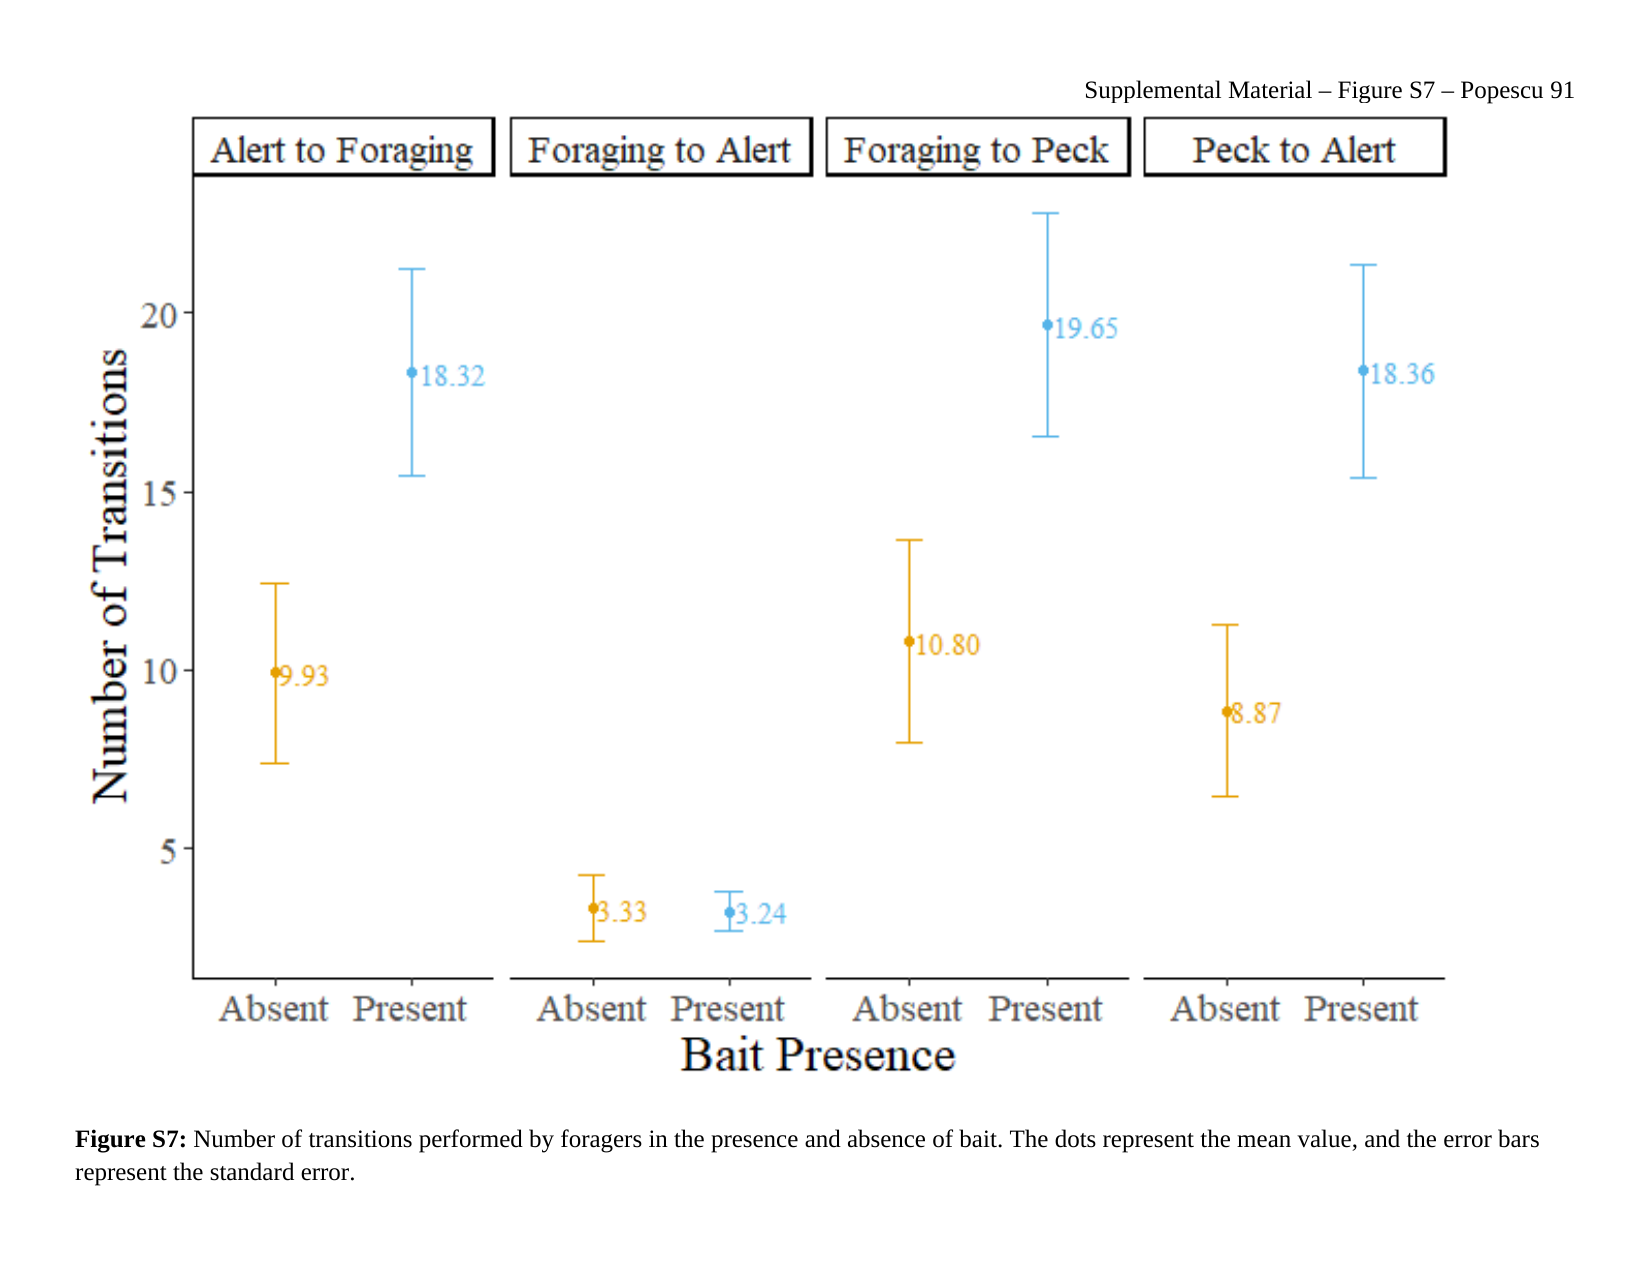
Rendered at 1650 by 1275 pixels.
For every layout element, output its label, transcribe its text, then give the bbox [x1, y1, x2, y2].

text Figure S7: Number of transitions performed by foragers in the presence and absence of bait. The dots represent the mean value, and the error bars represent the standard error. [75, 1124, 1575, 1186]
picture [75, 103, 1462, 1096]
